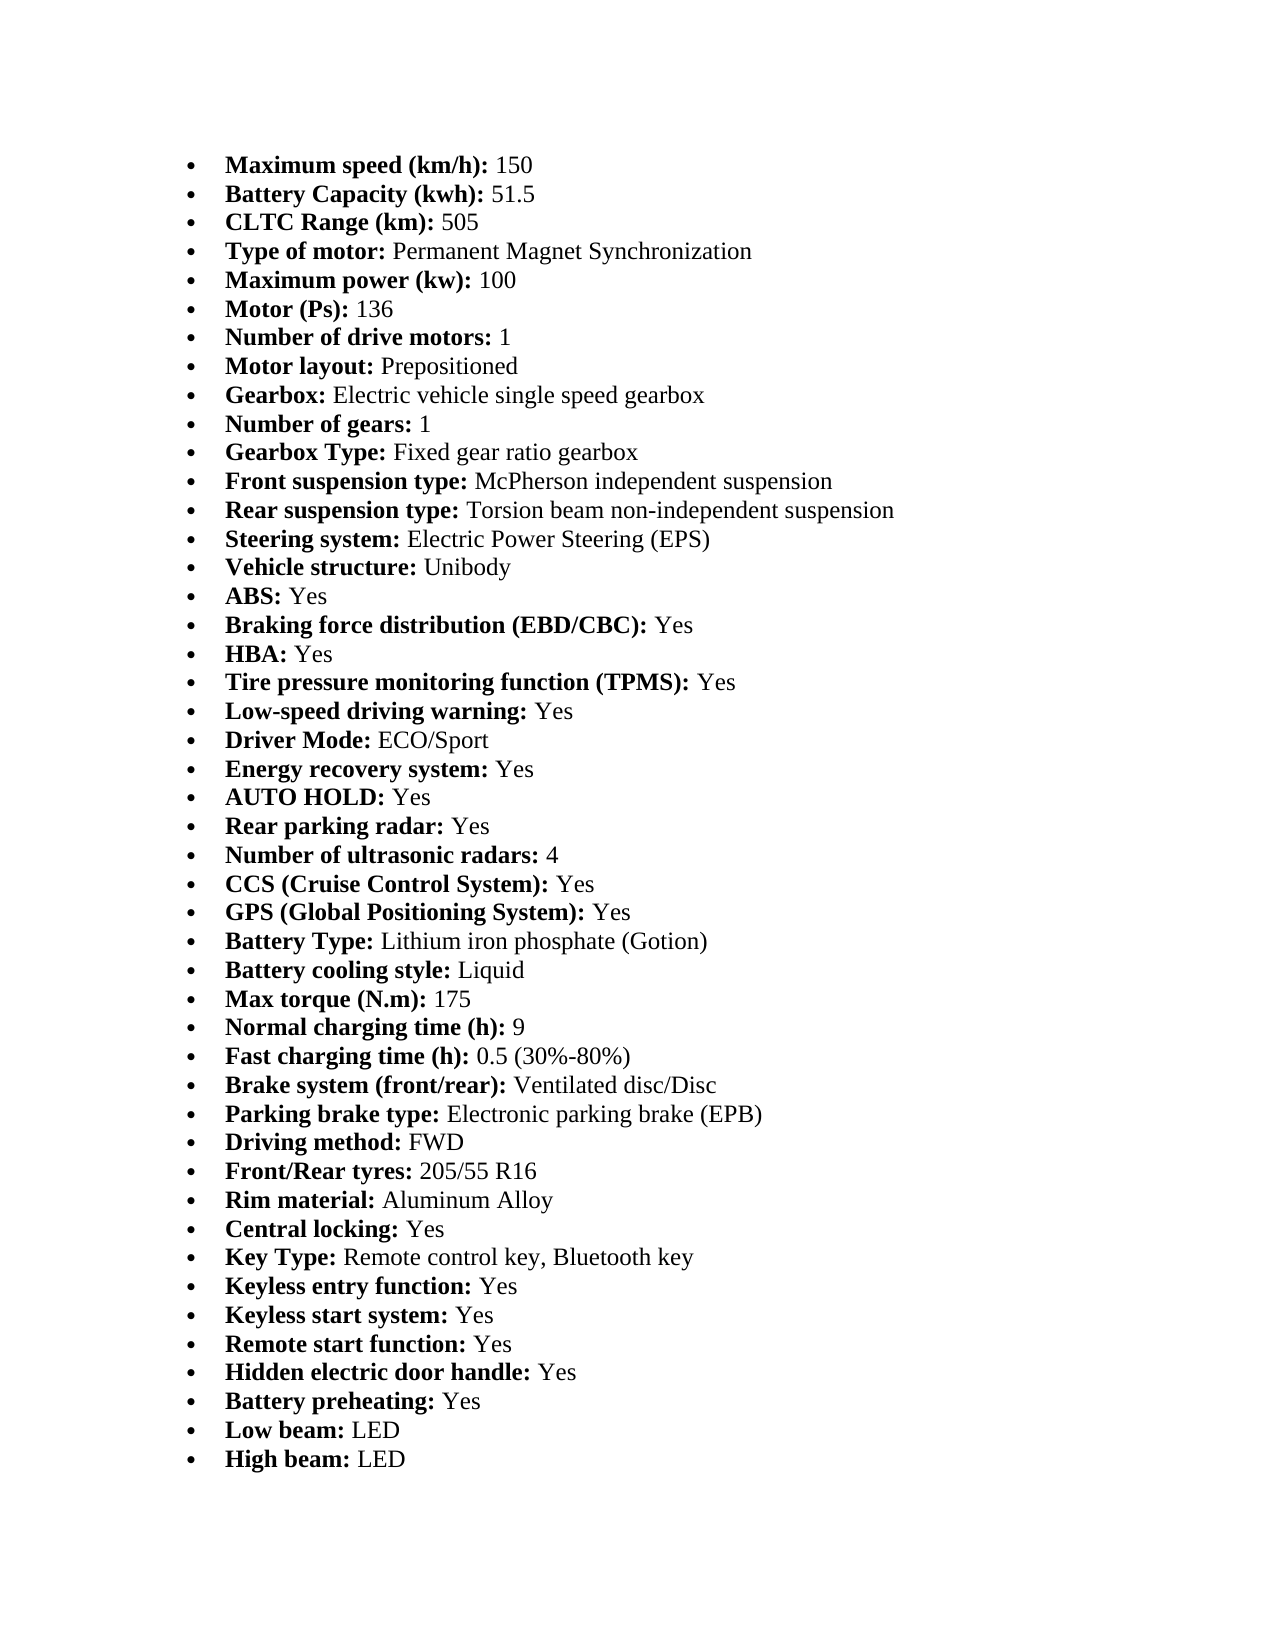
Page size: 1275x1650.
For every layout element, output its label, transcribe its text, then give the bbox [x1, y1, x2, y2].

list Motor (Ps): 136 [187, 294, 1125, 322]
list Key Type: Remote control key, Bluetooth key [187, 1242, 1125, 1271]
list Hidden electric door handle: Yes [187, 1357, 1125, 1386]
list Braking force distribution (EBD/CBC): Yes [187, 610, 1125, 639]
list Normal charging time (h): 9 [187, 1012, 1125, 1041]
list HBA: Yes [187, 639, 1125, 667]
list Battery cooling style: Liquid [187, 955, 1125, 984]
list Number of ultrasonic radars: 4 [187, 840, 1125, 869]
list Parking brake type: Electronic parking brake (EPB) [187, 1099, 1125, 1127]
list Front suspension type: McPherson independent suspension [187, 466, 1125, 495]
list Rim material: Aluminum Alloy [187, 1185, 1125, 1214]
list Maximum speed (km/h): 150 [187, 150, 1125, 179]
list CLTC Range (km): 505 [187, 207, 1125, 236]
list Number of gears: 1 [187, 409, 1125, 437]
list Type of motor: Permanent Magnet Synchronization [187, 236, 1125, 265]
list Remote start function: Yes [187, 1329, 1125, 1357]
list Motor layout: Prepositioned [187, 351, 1125, 380]
list Driving method: FWD [187, 1127, 1125, 1156]
list Rear parking radar: Yes [187, 811, 1125, 840]
list CCS (Cruise Control System): Yes [187, 869, 1125, 897]
list Driver Mode: ECO/Sport [187, 725, 1125, 754]
list Steering system: Electric Power Steering (EPS) [187, 524, 1125, 552]
list High beam: LED [187, 1444, 1125, 1472]
list Maximum power (kw): 100 [187, 265, 1125, 294]
list GPS (Global Positioning System): Yes [187, 897, 1125, 926]
list Number of drive motors: 1 [187, 322, 1125, 351]
list Max torque (N.m): 175 [187, 984, 1125, 1012]
list Brake system (front/rear): Ventilated disc/Disc [187, 1070, 1125, 1099]
list Tire pressure monitoring function (TPMS): Yes [187, 667, 1125, 696]
list Low-speed driving warning: Yes [187, 696, 1125, 725]
list Fast charging time (h): 0.5 (30%-80%) [187, 1041, 1125, 1070]
list Gearbox Type: Fixed gear ratio gearbox [187, 437, 1125, 466]
list Battery Capacity (kwh): 51.5 [187, 179, 1125, 207]
list ABS: Yes [187, 581, 1125, 610]
list Central locking: Yes [187, 1214, 1125, 1242]
list Front/Rear tyres: 205/55 R16 [187, 1156, 1125, 1185]
list Rear suspension type: Torsion beam non-independent suspension [187, 495, 1125, 524]
list Low beam: LED [187, 1415, 1125, 1444]
list Gearbox: Electric vehicle single speed gearbox [187, 380, 1125, 409]
list Keyless start system: Yes [187, 1300, 1125, 1329]
list Battery Type: Lithium iron phosphate (Gotion) [187, 926, 1125, 955]
list Battery preheating: Yes [187, 1386, 1125, 1415]
list Keyless entry function: Yes [187, 1271, 1125, 1300]
list Energy recovery system: Yes [187, 754, 1125, 782]
list Vehicle structure: Unibody [187, 552, 1125, 581]
list AUTO HOLD: Yes [187, 782, 1125, 811]
